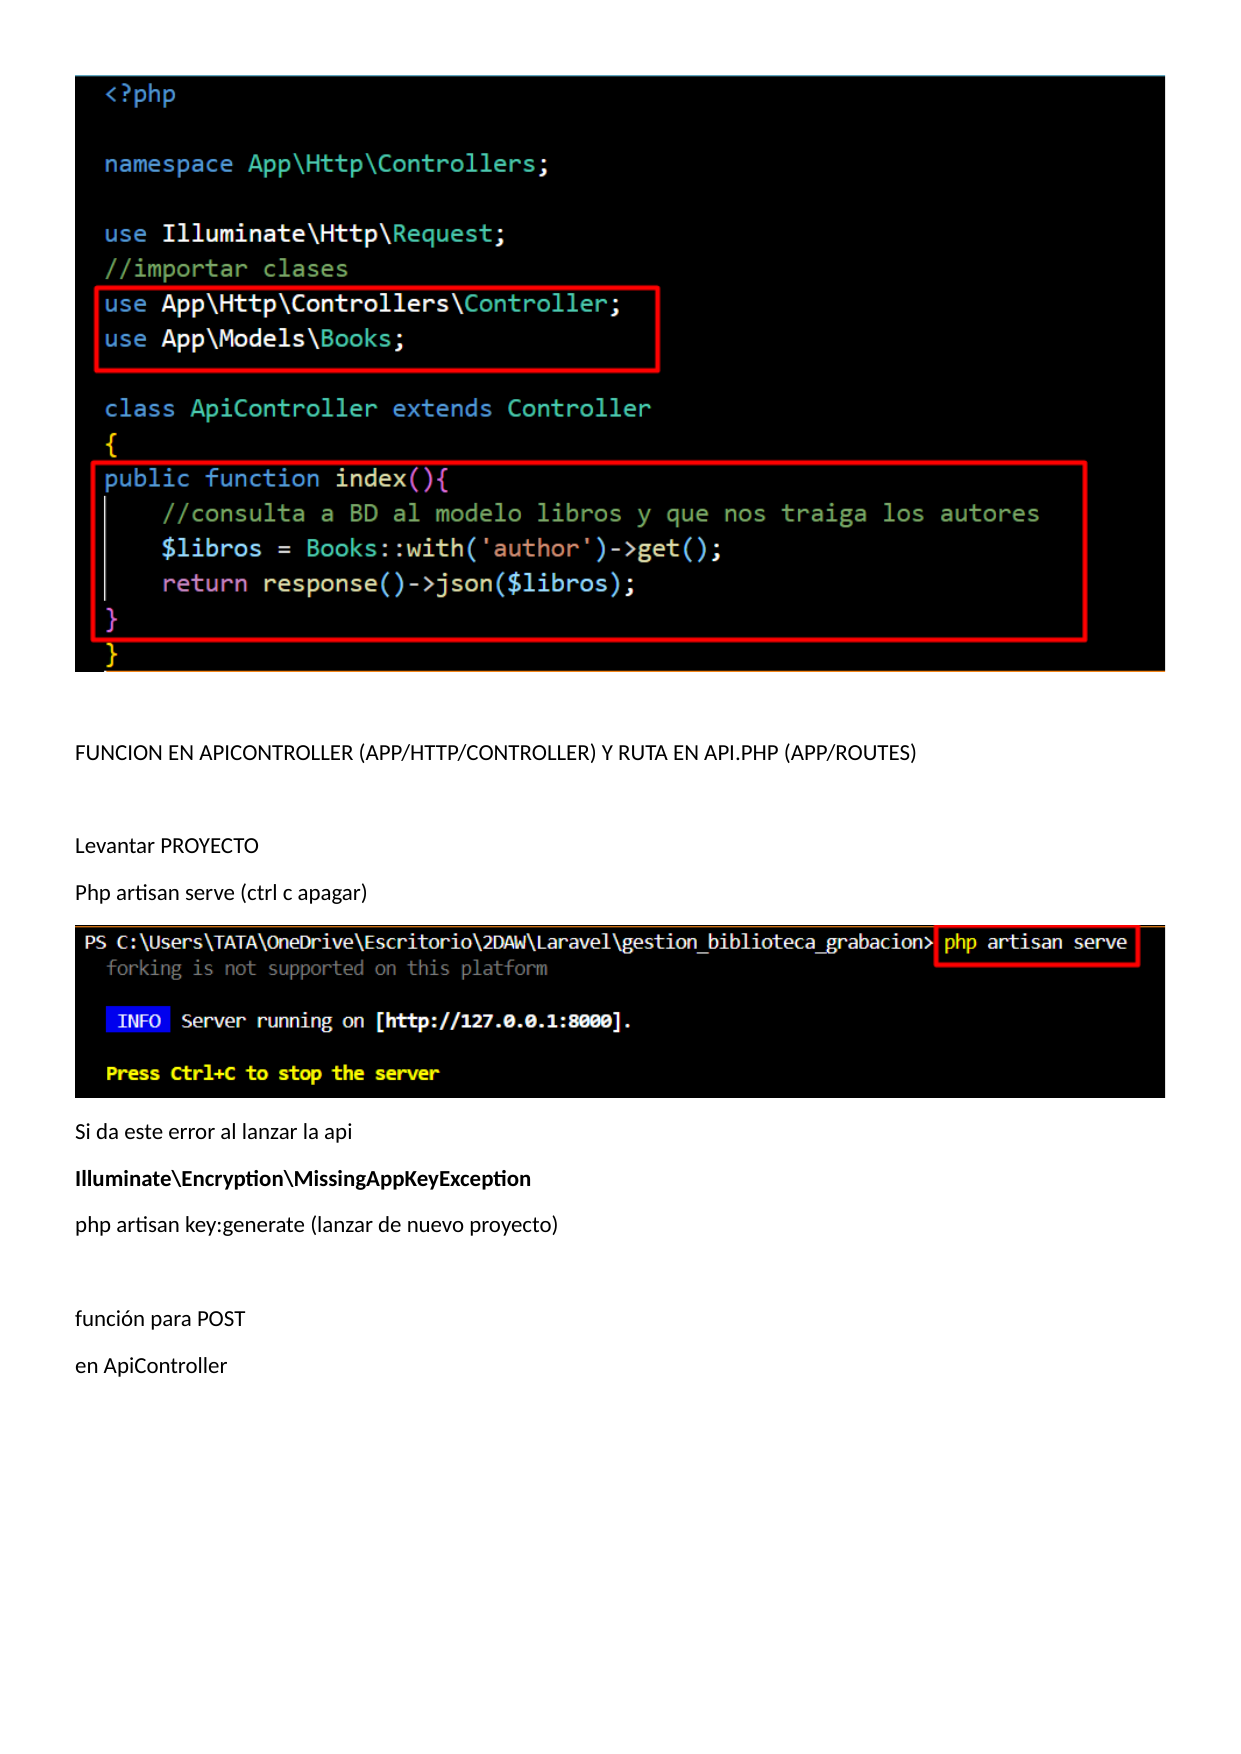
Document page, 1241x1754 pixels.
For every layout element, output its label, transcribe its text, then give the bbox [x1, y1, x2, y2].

text Levantar PROYECTO [75, 831, 1165, 859]
text en ApiController [75, 1351, 1165, 1379]
text función para POST [75, 1304, 1165, 1332]
text FUNCION EN APICONTROLLER (APP/HTTP/CONTROLLER) Y RUTA EN API.PHP (APP/ROUTES) [75, 738, 1165, 766]
text Si da este error al lanzar la api [75, 1117, 1165, 1145]
picture [75, 75, 1166, 672]
text php artisan key:generate (lanzar de nuevo proyecto) [75, 1211, 1165, 1239]
text Php artisan serve (ctrl c apagar) [75, 878, 1165, 906]
picture [75, 925, 1166, 1098]
text Illuminate\Encryption\MissingAppKeyException [75, 1164, 1165, 1192]
